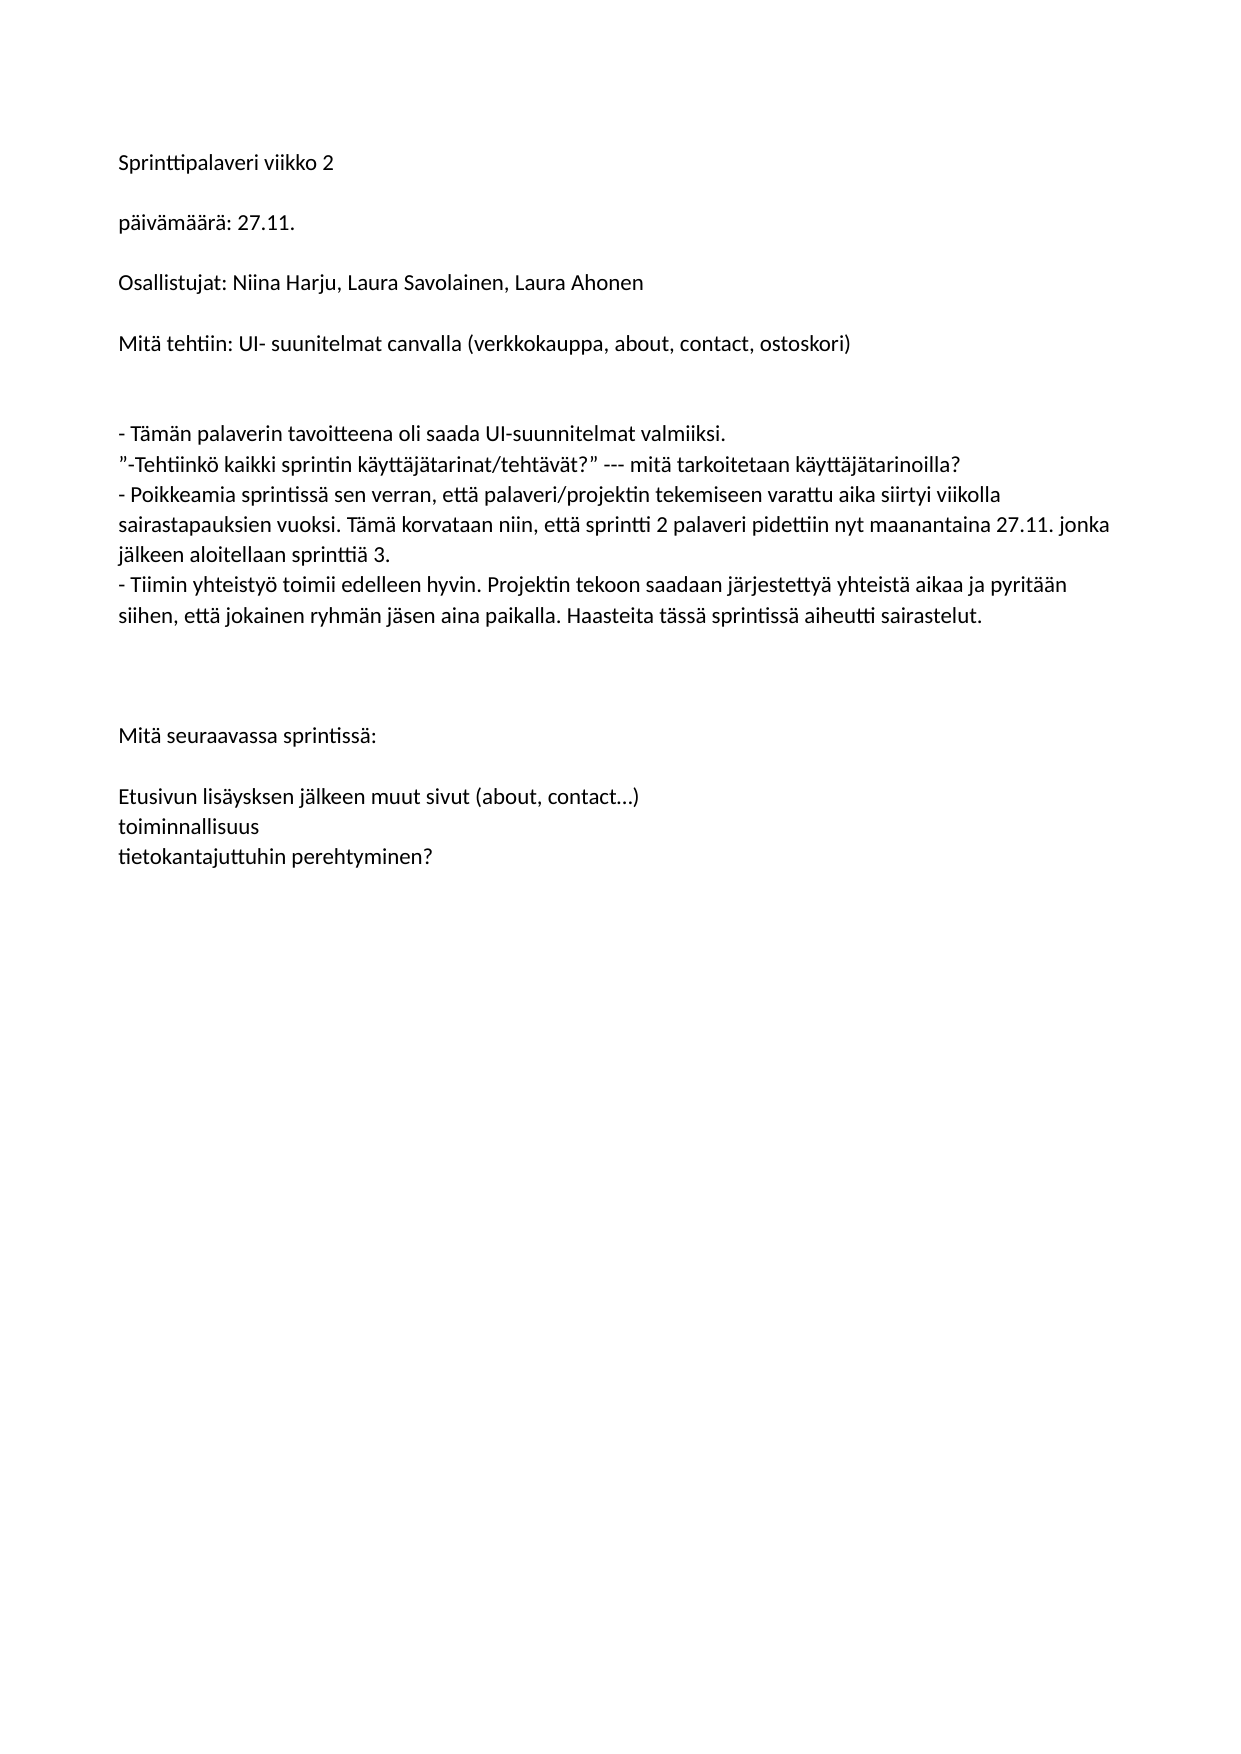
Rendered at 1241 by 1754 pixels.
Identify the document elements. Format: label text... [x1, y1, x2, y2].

text Sprinttipalaveri viikko 2 päivämäärä: 27.11. Osallistujat: Niina Harju, Laura Savolainen, Laura Ahonen Mitä tehtiin: UI- suunitelmat canvalla (verkkokauppa, about, contact, ostoskori) - Tämän palaverin tavoitteena oli saada UI-suunnitelmat valmiiksi. ”-Tehtiinkö kaikki sprintin käyttäjätarinat/tehtävät?” --- mitä tarkoitetaan käyttäjätarinoilla? - Poikkeamia sprintissä sen verran, että palaveri/projektin tekemiseen varattu aika siirtyi viikolla sairastapauksien vuoksi. Tämä korvataan niin, että sprintti 2 palaveri pidettiin nyt maanantaina 27.11. jonka jälkeen aloitellaan sprinttiä 3. - Tiimin yhteistyö toimii edelleen hyvin. Projektin tekoon saadaan järjestettyä yhteistä aikaa ja pyritään siihen, että jokainen ryhmän jäsen aina paikalla. Haasteita tässä sprintissä aiheutti sairastelut. Mitä seuraavassa sprintissä: Etusivun lisäysksen jälkeen muut sivut (about, contact…) toiminnallisuus tietokantajuttuhin perehtyminen? [118, 148, 1122, 931]
